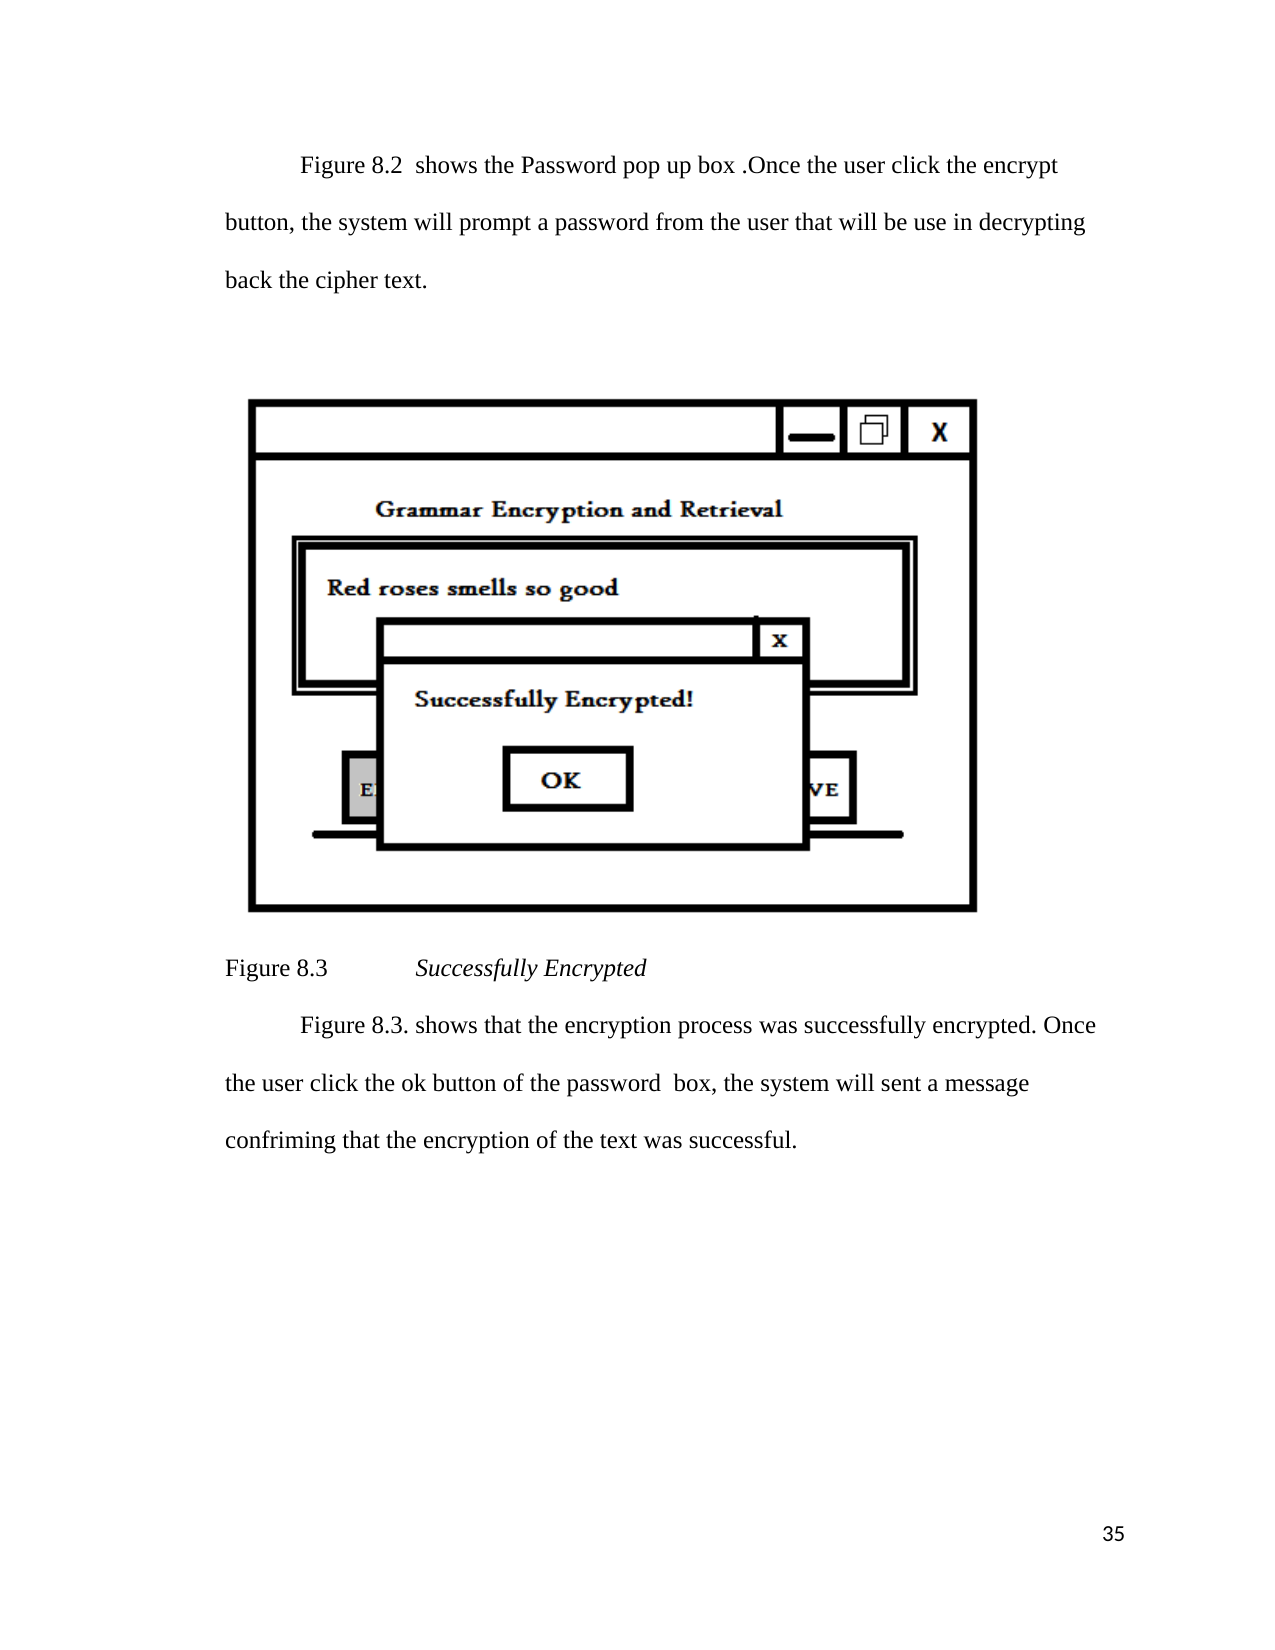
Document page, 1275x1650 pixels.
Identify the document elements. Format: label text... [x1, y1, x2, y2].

text Figure 8.2 shows the Password pop up box .Once the user click the encrypt button, the system will prompt a password from the user that will be use in decrypting back the cipher text. [225, 150, 1125, 294]
text Figure 8.3. shows that the encryption process was successfully encrypted. Once the user click the ok button of the password box, the system will sent a message confriming that the encryption of the text was successful. [225, 1010, 1116, 1154]
picture [225, 380, 1007, 925]
text Figure 8.3 Successfully Encrypted [225, 953, 1116, 981]
